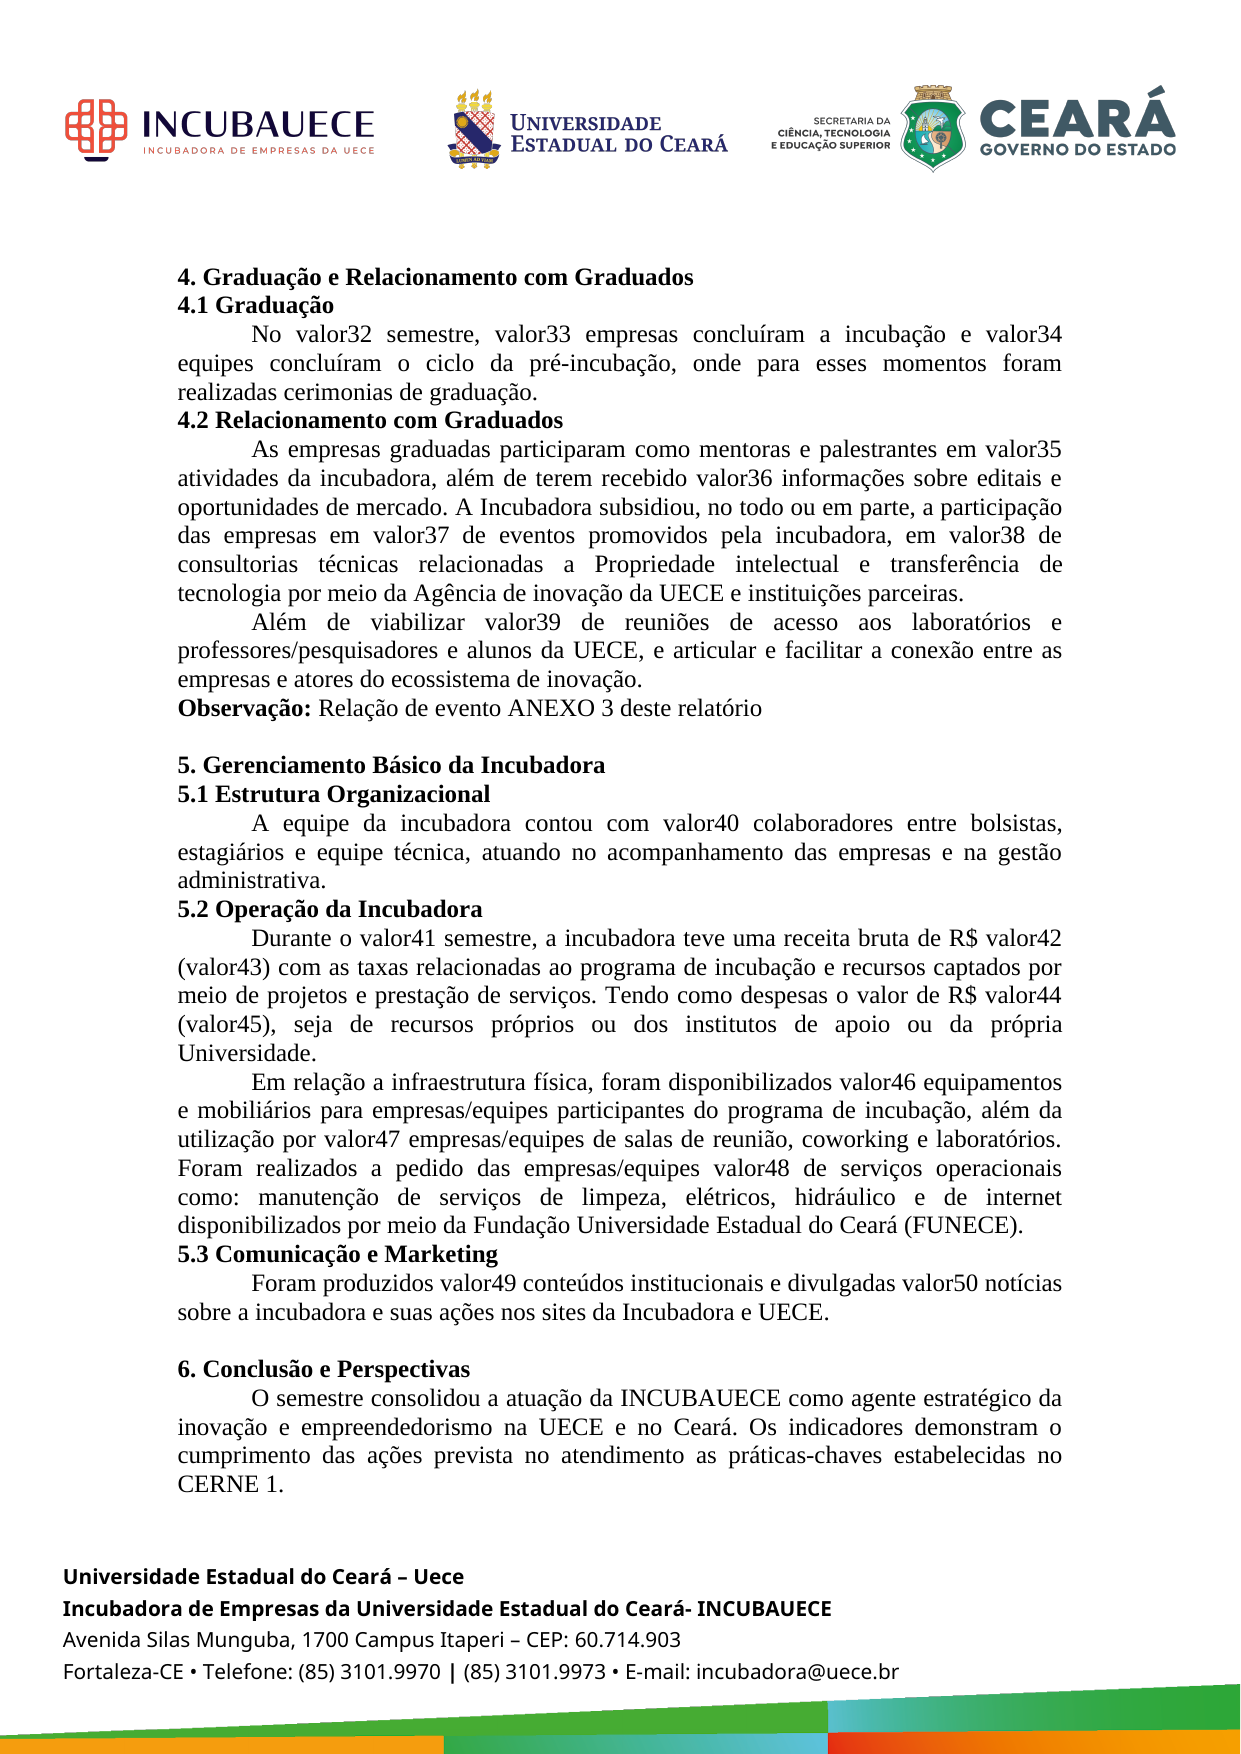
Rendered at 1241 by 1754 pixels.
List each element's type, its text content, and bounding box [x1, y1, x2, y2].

text 6. Conclusão e Perspectivas [177, 1354, 1063, 1383]
picture [771, 85, 1176, 173]
text 4. Graduação e Relacionamento com Graduados [177, 262, 1063, 290]
picture [40, 58, 403, 200]
text 4.1 Graduação [177, 290, 1063, 319]
text Foram produzidos valor49 conteúdos institucionais e divulgadas valor50 notícias sobre a incubadora e suas ações nos sites da Incubadora e UECE. [177, 1268, 1063, 1325]
picture [0, 1684, 1241, 1754]
text A equipe da incubadora contou com valor40 colaboradores entre bolsistas, estagiários e equipe técnica, atuando no acompanhamento das empresas e na gestão administrativa. [177, 808, 1063, 894]
text Durante o valor41 semestre, a incubadora teve uma receita bruta de R$ valor42 (valor43) com as taxas relacionadas ao programa de incubação e recursos captados por meio de projetos e prestação de serviços. Tendo como despesas o valor de R$ valor44 (valor45), seja de recursos próprios ou dos institutos de apoio ou da própria Universidade. [177, 923, 1063, 1067]
text 4.2 Relacionamento com Graduados [177, 405, 1063, 434]
text 5.2 Operação da Incubadora [177, 894, 1063, 923]
text 5. Gerenciamento Básico da Incubadora [177, 750, 1063, 779]
text Observação: Relação de evento ANEXO 3 deste relatório [177, 693, 1063, 722]
text Em relação a infraestrutura física, foram disponibilizados valor46 equipamentos e mobiliários para empresas/equipes participantes do programa de incubação, além da utilização por valor47 empresas/equipes de salas de reunião, coworking e laboratórios. Foram realizados a pedido das empresas/equipes valor48 de serviços operacionais como: manutenção de serviços de limpeza, elétricos, hidráulico e de internet disponibilizados por meio da Fundação Universidade Estadual do Ceará (FUNECE). [177, 1067, 1063, 1239]
text 5.3 Comunicação e Marketing [177, 1239, 1063, 1268]
picture [438, 82, 737, 176]
text As empresas graduadas participaram como mentoras e palestrantes em valor35 atividades da incubadora, além de terem recebido valor36 informações sobre editais e oportunidades de mercado. A Incubadora subsidiou, no todo ou em parte, a participação das empresas em valor37 de eventos promovidos pela incubadora, em valor38 de consultorias técnicas relacionadas a Propriedade intelectual e transferência de tecnologia por meio da Agência de inovação da UECE e instituições parceiras. [177, 434, 1063, 607]
text 5.1 Estrutura Organizacional [177, 779, 1063, 808]
text No valor32 semestre, valor33 empresas concluíram a incubação e valor34 equipes concluíram o ciclo da pré-incubação, onde para esses momentos foram realizadas cerimonias de graduação. [177, 319, 1063, 405]
text Além de viabilizar valor39 de reuniões de acesso aos laboratórios e professores/pesquisadores e alunos da UECE, e articular e facilitar a conexão entre as empresas e atores do ecossistema de inovação. [177, 607, 1063, 693]
